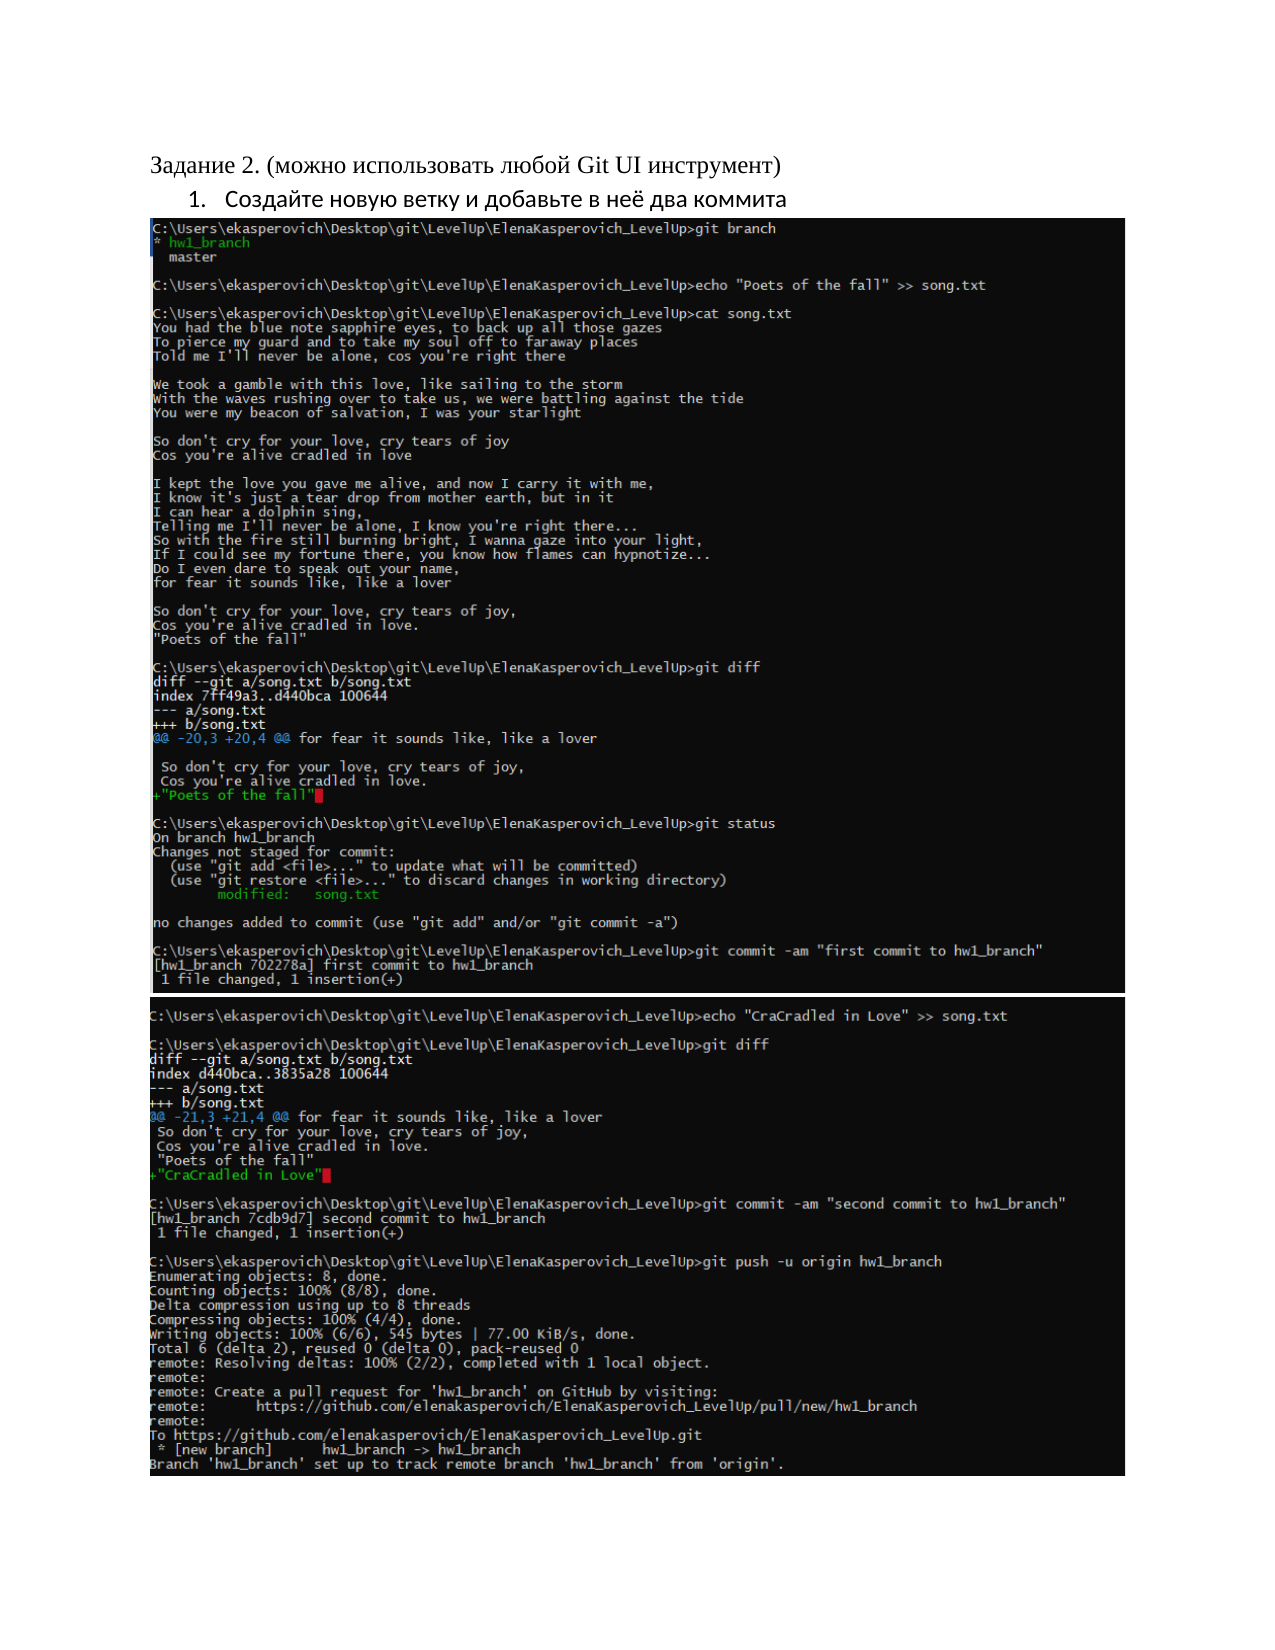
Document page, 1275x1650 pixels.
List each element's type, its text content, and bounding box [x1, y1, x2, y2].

text Задание 2. (можно использовать любой Git UI инструмент) [150, 150, 1125, 179]
picture [150, 218, 1125, 993]
list Создайте новую ветку и добавьте в неё два коммита [187, 183, 1125, 213]
picture [150, 997, 1125, 1476]
